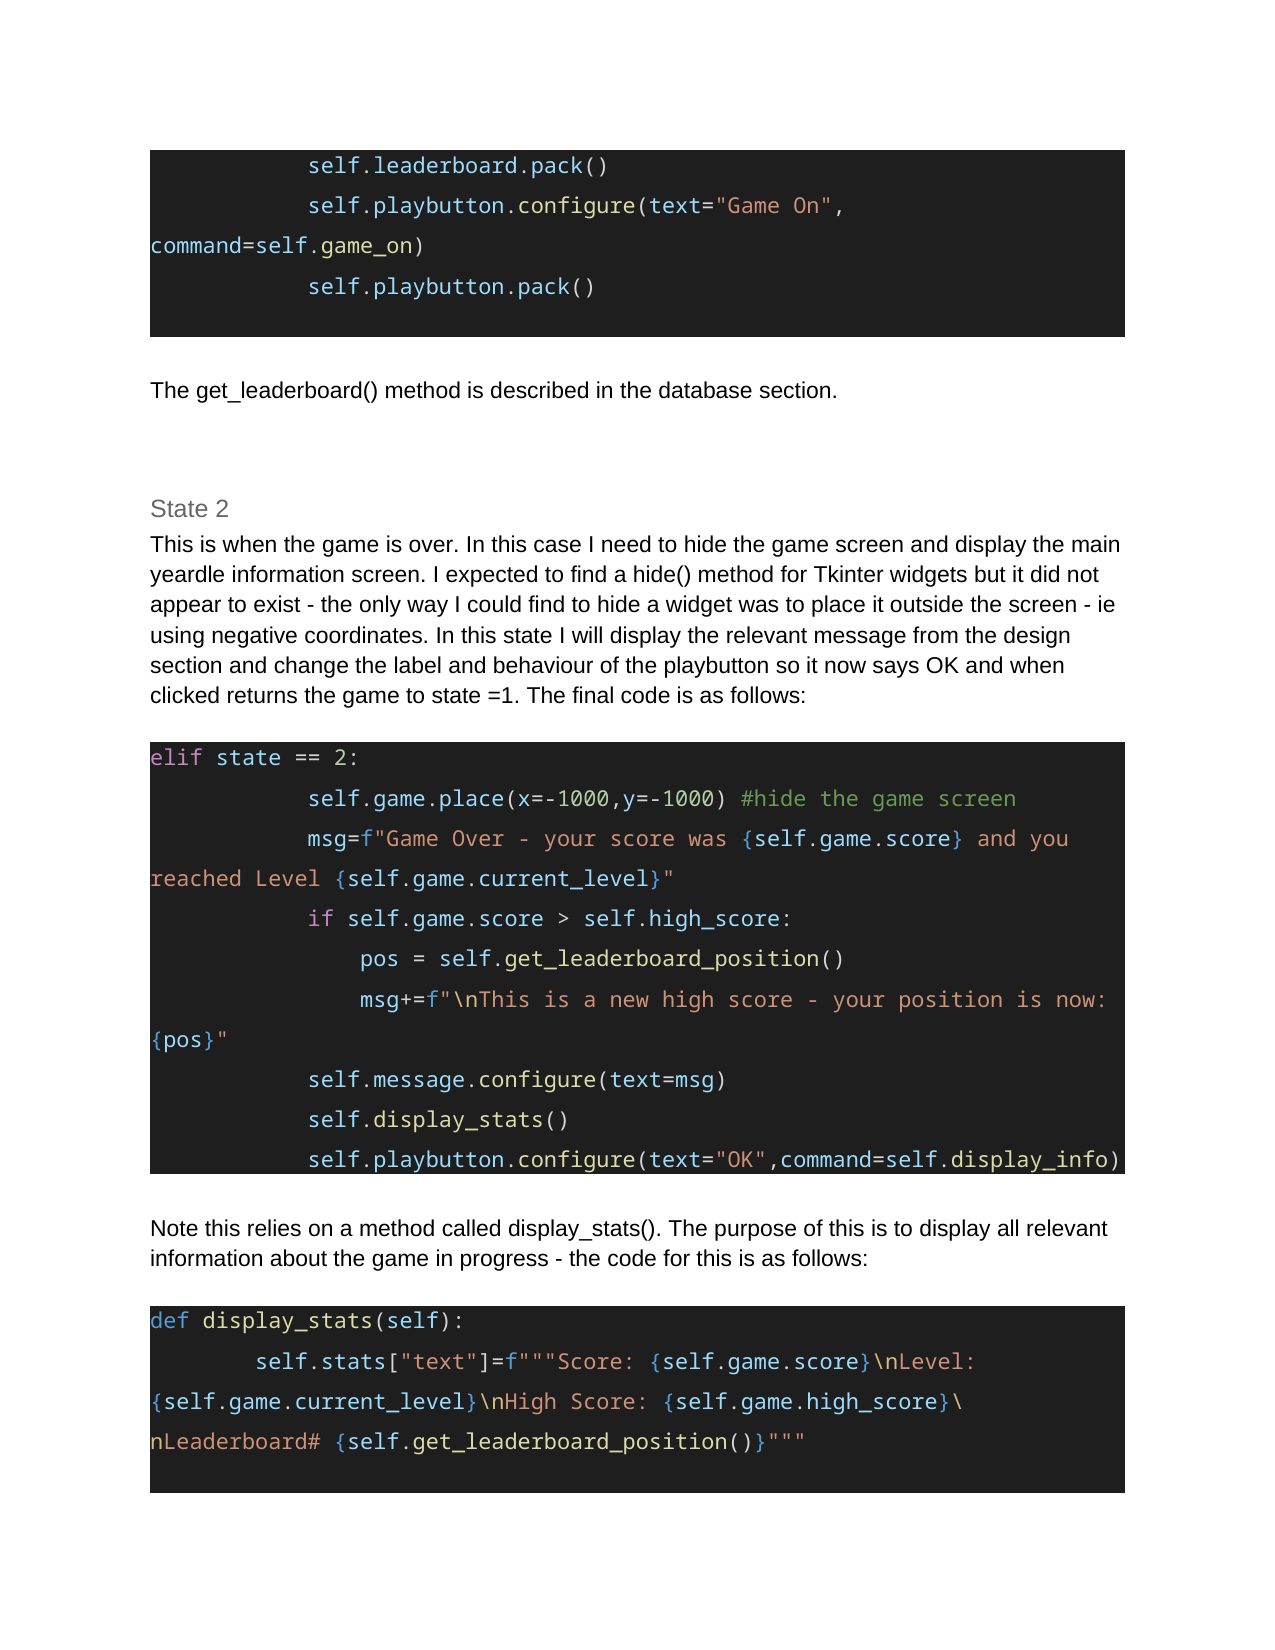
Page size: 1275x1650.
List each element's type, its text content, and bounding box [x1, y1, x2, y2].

text msg=f"Game Over - your score was {self.game.score} and you reached Level {self.game.current_level}" [150, 823, 1125, 893]
subtitle State 2 [150, 494, 1125, 523]
text def display_stats(self): [150, 1306, 1125, 1335]
text self.playbutton.configure(text="Game On", command=self.game_on) [150, 190, 1125, 260]
text elif state == 2: [150, 742, 1125, 772]
text self.playbutton.pack() [150, 271, 1125, 300]
text This is when the game is over. In this case I need to hide the game screen and display the main yeardle information screen. I expected to find a hide() method for Tkinter widgets but it did not appear to exist - the only way I could find to hide a widget was to place it outside the screen - ie using negative coordinates. In this state I will display the relevant message from the design section and change the label and behaviour of the playbutton so it now says OK and when clicked returns the game to state =1. The final code is as follows: [150, 531, 1125, 708]
text self.stats["text"]=f"""Score: {self.game.score}\nLevel: {self.game.current_level}\nHigh Score: {self.game.high_score}\nLeaderboard# {self.get_leaderboard_position()}""" [150, 1346, 1125, 1456]
text self.message.configure(text=msg) [150, 1064, 1125, 1094]
text self.playbutton.configure(text="OK",command=self.display_info) [150, 1144, 1125, 1174]
text self.game.place(x=-1000,y=-1000) #hide the game screen [150, 783, 1125, 812]
text msg+=f"\nThis is a new high score - your position is now: {pos}" [150, 984, 1125, 1054]
text if self.game.score > self.high_score: [150, 903, 1125, 933]
text The get_leaderboard() method is described in the database section. [150, 377, 1125, 403]
text self.display_stats() [150, 1104, 1125, 1134]
text pos = self.get_leaderboard_position() [150, 943, 1125, 973]
text self.leaderboard.pack() [150, 150, 1125, 180]
text Note this relies on a method called display_stats(). The purpose of this is to display all relevant information about the game in progress - the code for this is as follows: [150, 1215, 1125, 1271]
